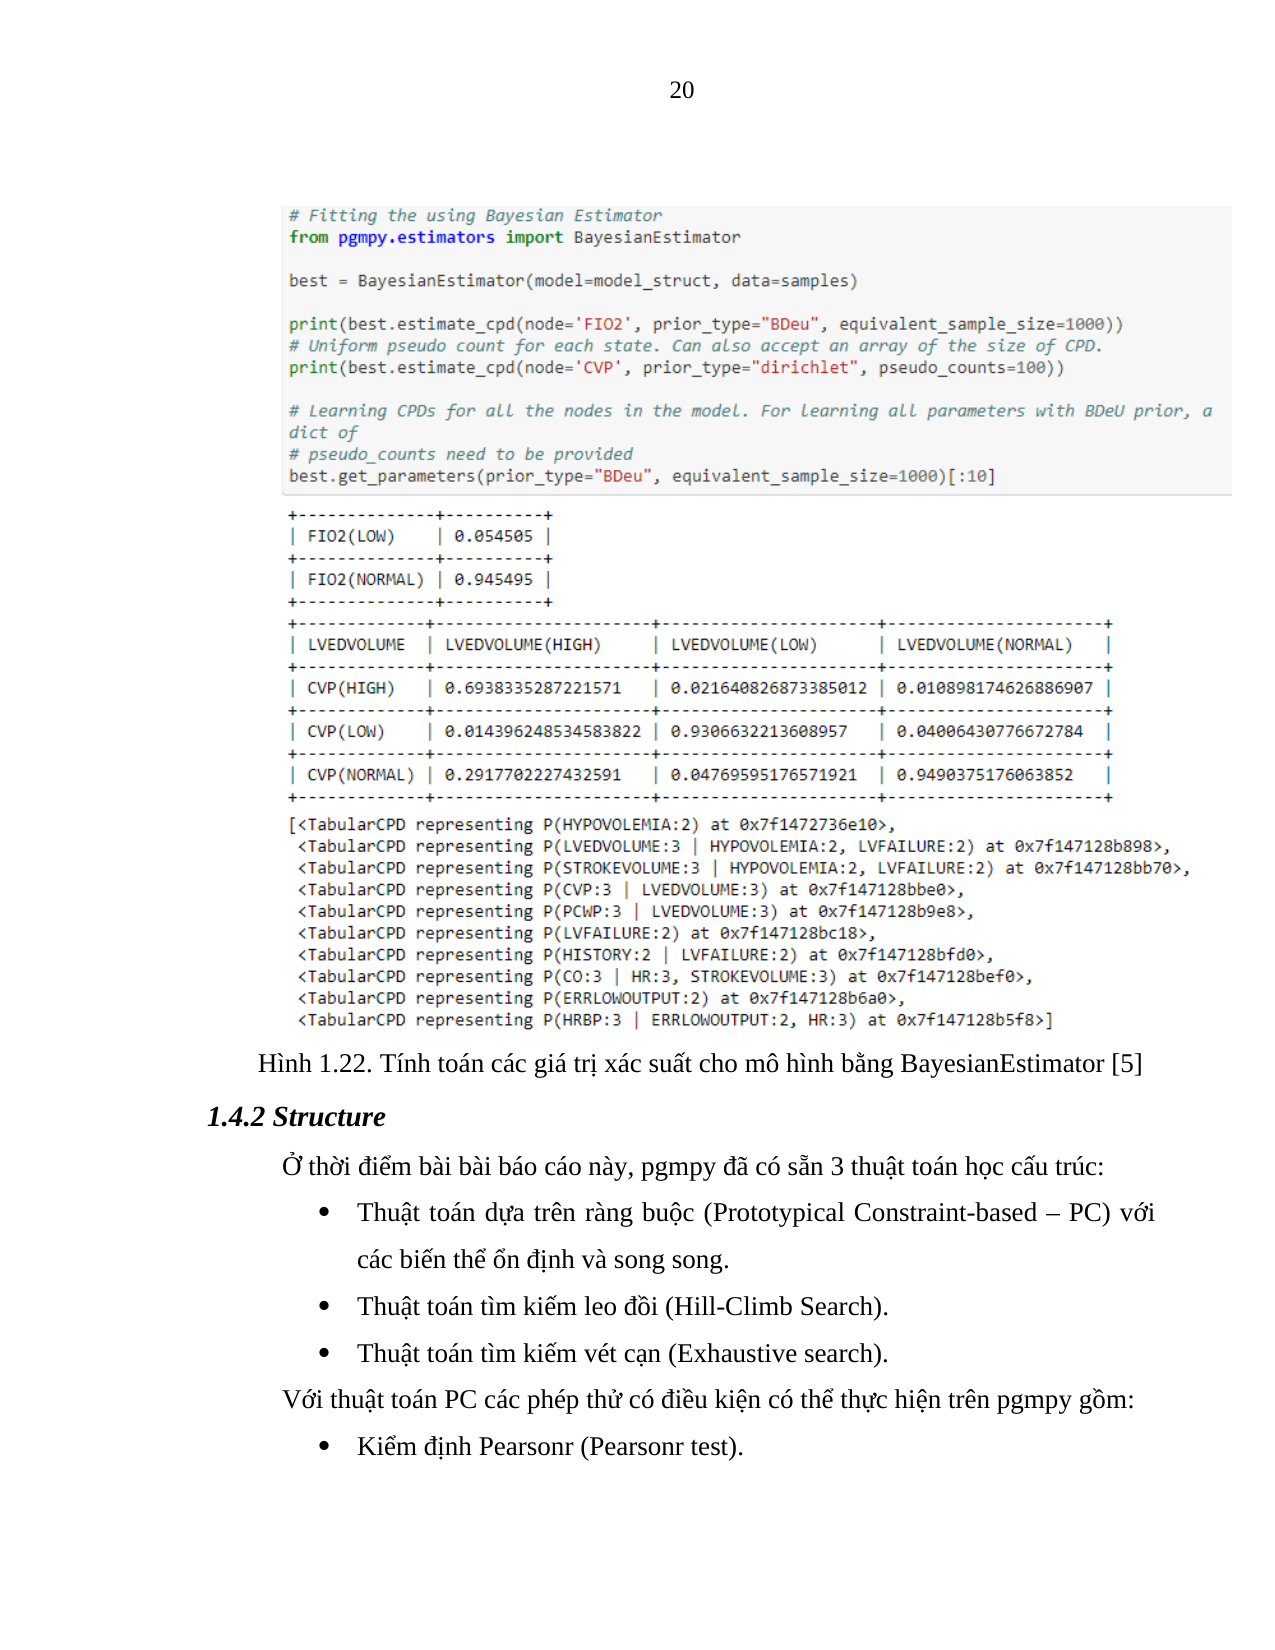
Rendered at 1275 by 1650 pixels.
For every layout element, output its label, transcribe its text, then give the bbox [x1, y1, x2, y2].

list Thuật toán tìm kiếm vét cạn (Exhaustive search). [319, 1337, 1157, 1368]
text Ở thời điểm bài bài báo cáo này, pgmpy đã có sẵn 3 thuật toán học cấu trúc: [207, 1150, 1157, 1181]
picture [281, 206, 1232, 1032]
list Thuật toán dựa trên ràng buộc (Prototypical Constraint-based – PC) với các biến thể ổn định và song song. [319, 1196, 1157, 1274]
text 1.4.2 Structure [207, 1099, 1157, 1133]
list Kiểm định Pearsonr (Pearsonr test). [319, 1430, 1157, 1461]
list Thuật toán tìm kiếm leo đồi (Hill-Climb Search). [319, 1290, 1157, 1321]
list Tính toán các giá trị xác suất cho mô hình bằng BayesianEstimator [5] [244, 1047, 1157, 1078]
text Với thuật toán PC các phép thử có điều kiện có thể thực hiện trên pgmpy gồm: [207, 1383, 1157, 1415]
